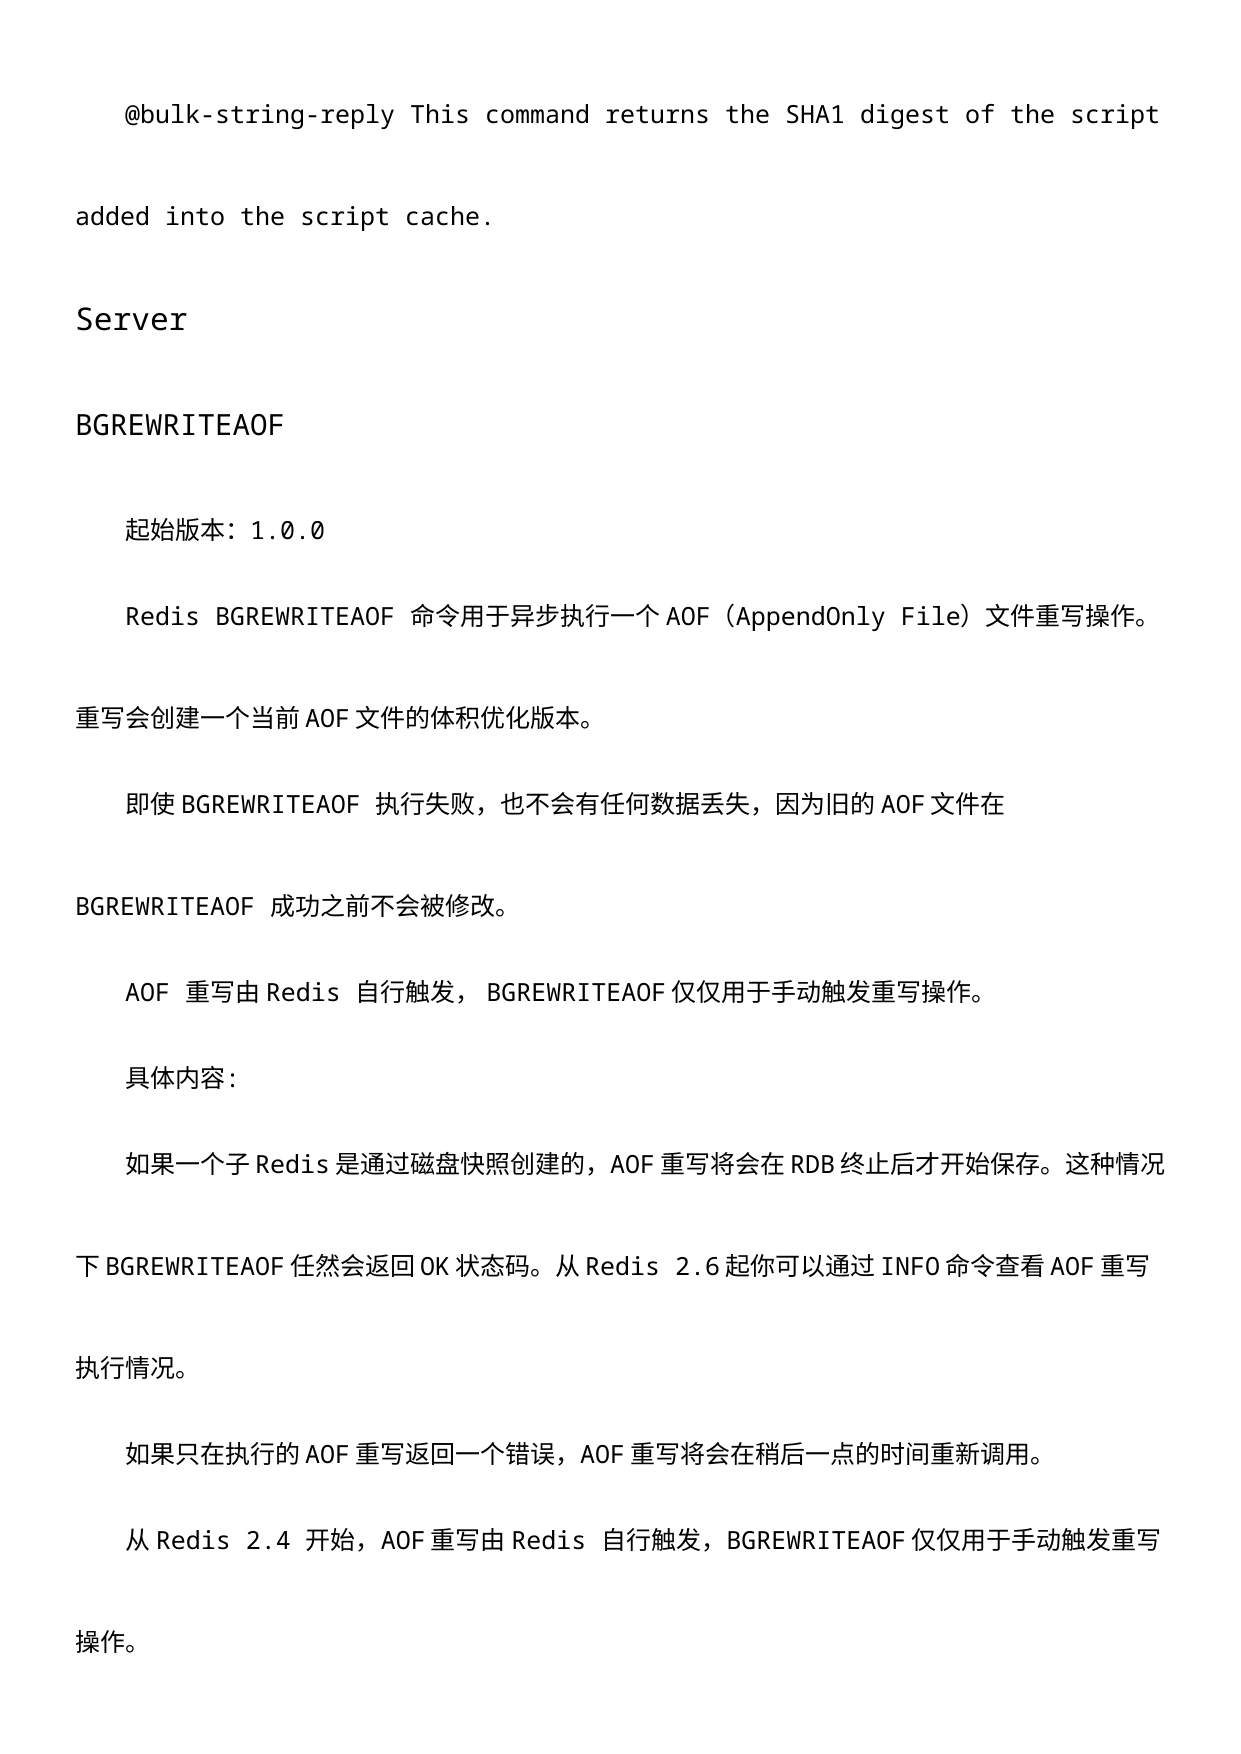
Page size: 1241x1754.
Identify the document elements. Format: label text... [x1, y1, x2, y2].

subtitle Server [75, 284, 1165, 352]
text 即使 BGREWRITEAOF 执行失败，也不会有任何数据丢失，因为旧的AOF文件在BGREWRITEAOF 成功之前不会被修改。 [75, 769, 1165, 939]
text 如果只在执行的AOF重写返回一个错误，AOF重写将会在稍后一点的时间重新调用。 [75, 1419, 1165, 1487]
text AOF 重写由 Redis 自行触发， BGREWRITEAOF仅仅用于手动触发重写操作。 [75, 957, 1165, 1025]
text Redis BGREWRITEAOF 命令用于异步执行一个 AOF（AppendOnly File）文件重写操作。重写会创建一个当前AOF文件的体积优化版本。 [75, 581, 1165, 751]
text 如果一个子Redis是通过磁盘快照创建的，AOF重写将会在RDB终止后才开始保存。这种情况下BGREWRITEAOF任然会返回OK状态码。从Redis 2.6起你可以通过INFO命令查看AOF重写执行情况。 [75, 1129, 1165, 1401]
subtitle BGREWRITEAOF [75, 390, 1165, 458]
text 起始版本：1.0.0 [75, 495, 1165, 563]
text 具体内容: [75, 1043, 1165, 1111]
text 从 Redis 2.4 开始，AOF重写由 Redis 自行触发，BGREWRITEAOF仅仅用于手动触发重写操作。 [75, 1505, 1165, 1674]
text @bulk-string-reply This command returns the SHA1 digest of the script added into the script cache. [75, 80, 1165, 250]
